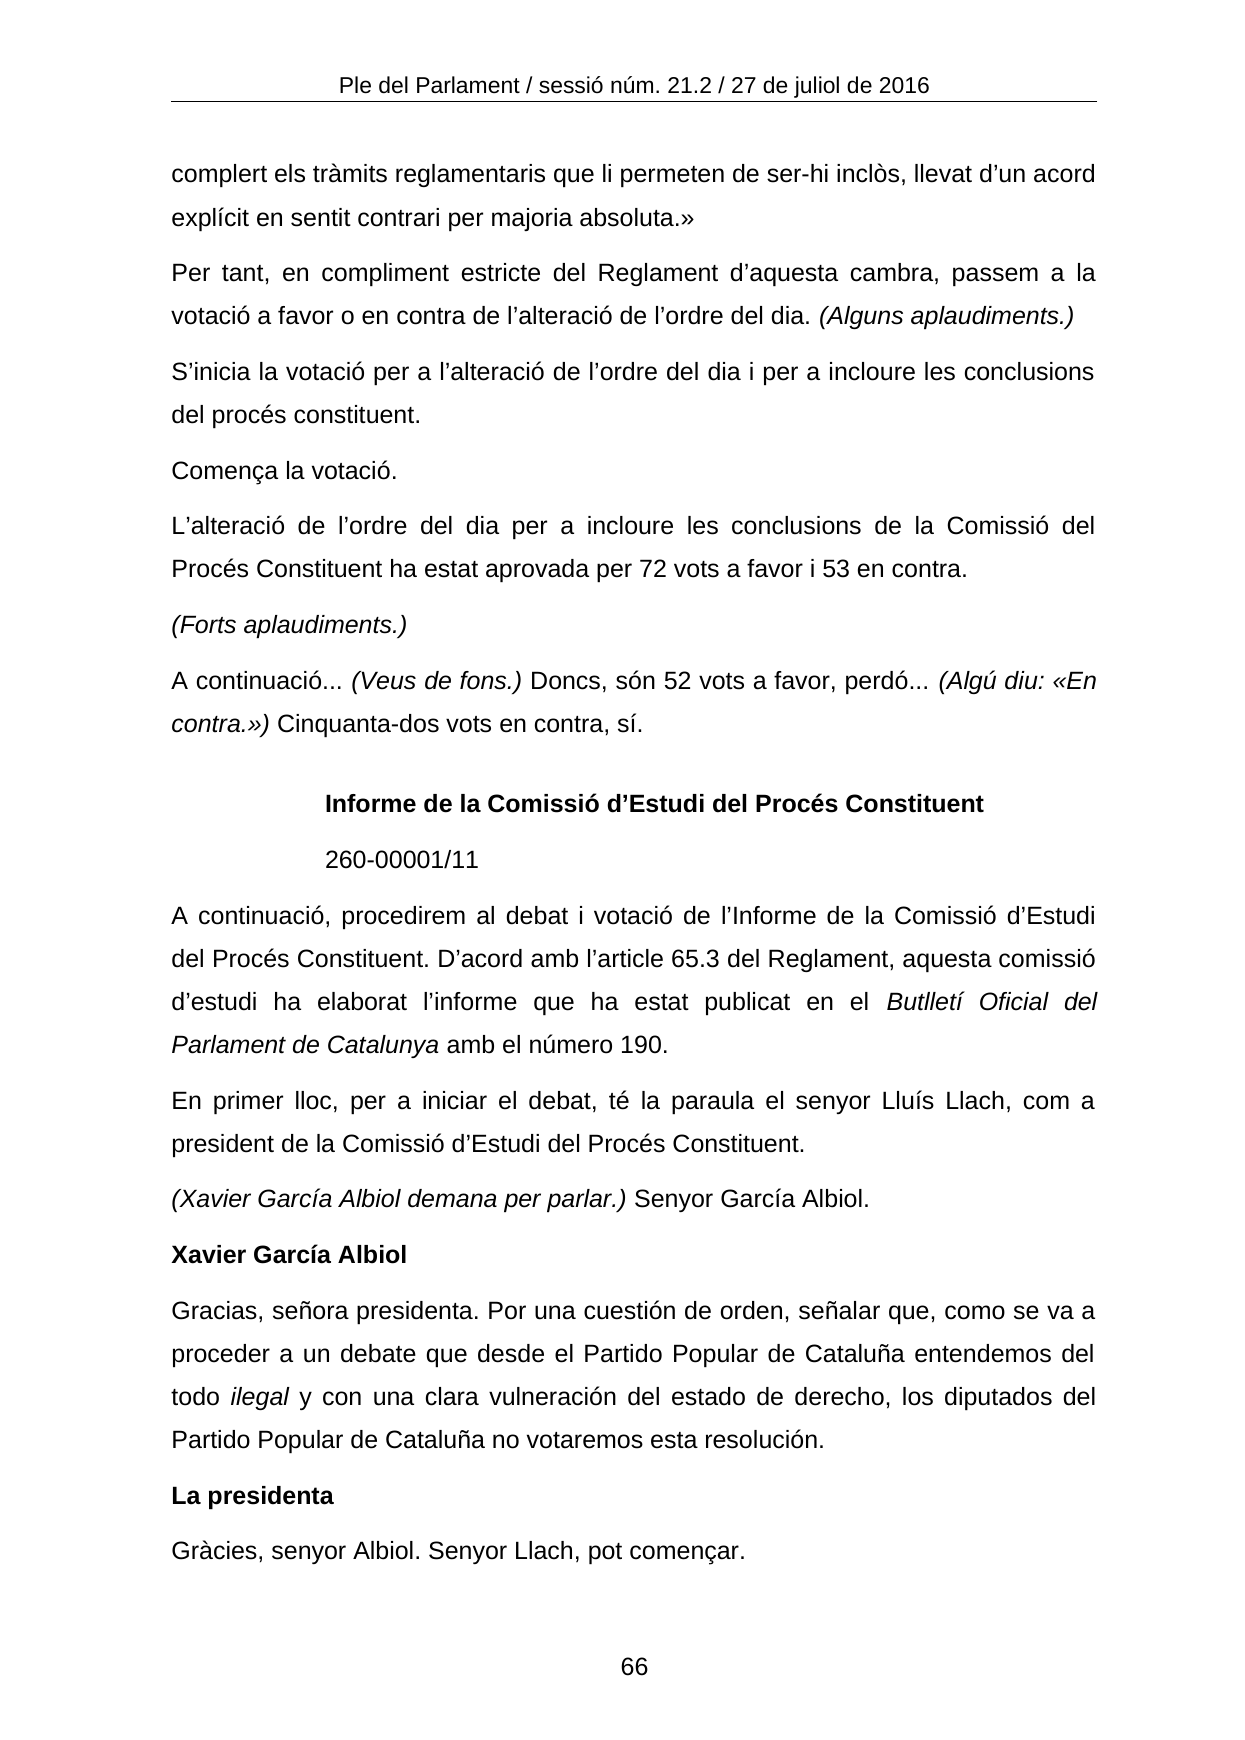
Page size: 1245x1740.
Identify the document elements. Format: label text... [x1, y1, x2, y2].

text Per tant, en compliment estricte del Reglament d’aquesta cambra, passem a la votació a favor o en contra de l’alteració de l’ordre del dia. (Alguns aplaudiments.) [171, 258, 1097, 330]
text Comença la votació. [171, 456, 1097, 484]
text La presidenta [171, 1481, 1097, 1509]
text Gracias, señora presidenta. Por una cuestión de orden, señalar que, como se va a proceder a un debate que desde el Partido Popular de Cataluña entendemos del todo ilegal y con una clara vulneración del estado de derecho, los diputados del Partido Popular de Cataluña no votaremos esta resolución. [171, 1296, 1097, 1454]
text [171, 159, 1097, 231]
text Xavier García Albiol [171, 1240, 1097, 1269]
text A continuació... (Veus de fons.) Doncs, són 52 vots a favor, perdó... (Algú diu: «En contra.») Cinquanta-dos vots en contra, sí. [171, 666, 1097, 738]
text Informe de la Comissió d’Estudi del Procés Constituent [325, 789, 1097, 818]
text Gràcies, senyor Albiol. Senyor Llach, pot començar. [171, 1536, 1097, 1565]
text S’inicia la votació per a l’alteració de l’ordre del dia i per a incloure les conclusions del procés constituent. [171, 357, 1097, 429]
text (Forts aplaudiments.) [171, 610, 1097, 639]
text A continuació, procedirem al debat i votació de l’Informe de la Comissió d’Estudi del Procés Constituent. D’acord amb l’article 65.3 del Reglament, aquesta comissió d’estudi ha elaborat l’informe que ha estat publicat en el Butlletí Oficial del Parlament de Catalunya amb el número 190. [171, 901, 1097, 1059]
text (Xavier García Albiol demana per parlar.) Senyor García Albiol. [171, 1184, 1097, 1213]
text En primer lloc, per a iniciar el debat, té la paraula el senyor Lluís Llach, com a president de la Comissió d’Estudi del Procés Constituent. [171, 1086, 1097, 1158]
text L’alteració de l’ordre del dia per a incloure les conclusions de la Comissió del Procés Constituent ha estat aprovada per 72 vots a favor i 53 en contra. [171, 511, 1097, 583]
text 260-00001/11 [325, 845, 1097, 874]
